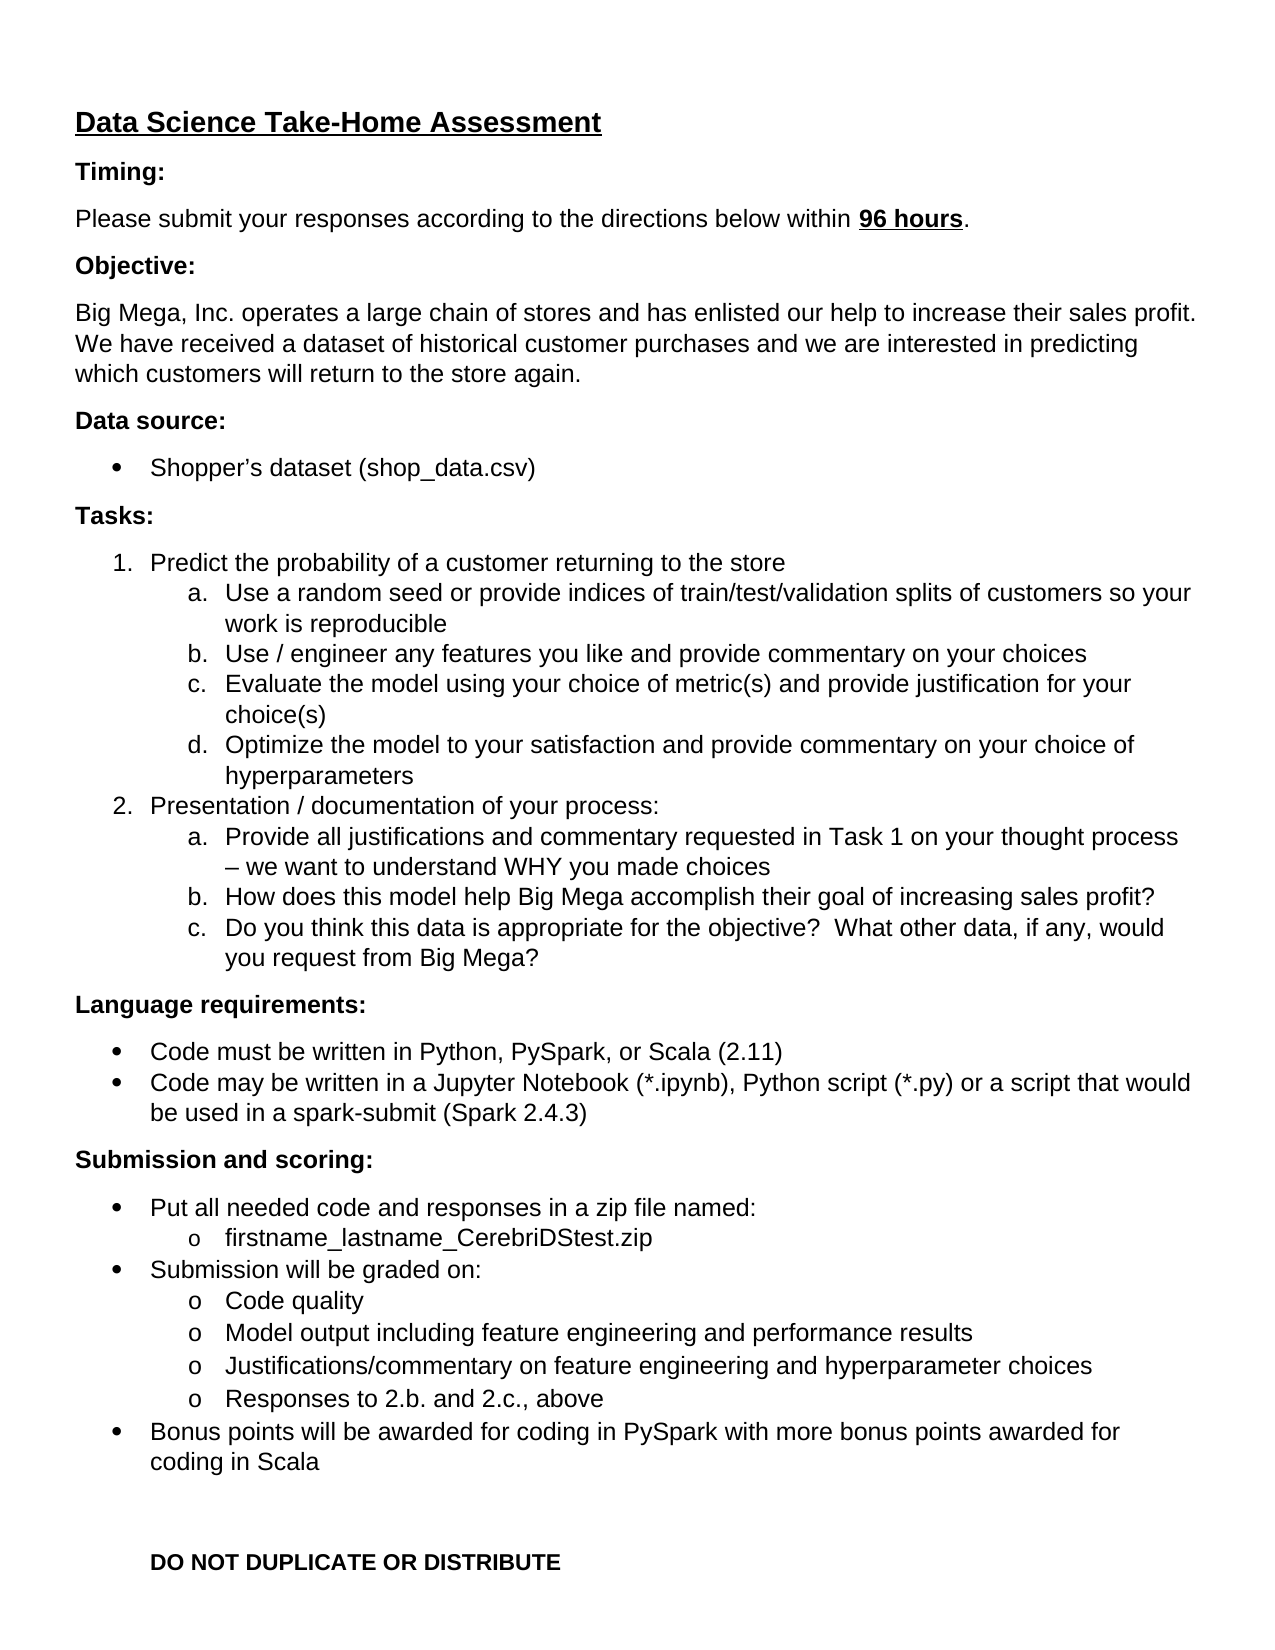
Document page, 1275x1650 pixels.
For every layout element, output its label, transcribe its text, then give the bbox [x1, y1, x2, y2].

list Put all needed code and responses in a zip file named: [112, 1192, 1200, 1221]
text Objective: [75, 251, 1200, 280]
text Language requirements: [75, 990, 1200, 1019]
list firstname_lastname_CerebriDStest.zip [187, 1223, 1200, 1253]
list Shopper’s dataset (shop_data.csv) [112, 453, 1200, 482]
text Timing: [75, 157, 1200, 186]
list Provide all justifications and commentary requested in Task 1 on your thought process – we want to understand WHY you made choices [187, 821, 1200, 881]
list Code must be written in Python, PySpark, or Scala (2.11) [112, 1037, 1200, 1066]
list Presentation / documentation of your process: [112, 791, 1200, 820]
list Use a random seed or provide indices of train/test/validation splits of customers so your work is reproducible [187, 578, 1200, 637]
list Code quality [187, 1286, 1200, 1317]
list Predict the probability of a customer returning to the store [112, 548, 1200, 576]
text Submission and scoring: [75, 1145, 1200, 1174]
list Bonus points will be awarded for coding in PySpark with more bonus points awarded for coding in Scala [112, 1416, 1200, 1476]
text Data Science Take-Home Assessment [75, 105, 1200, 138]
list Code may be written in a Jupyter Notebook (*.ipynb), Python script (*.py) or a script that would be used in a spark-submit (Spark 2.4.3) [112, 1068, 1200, 1127]
list Use / engineer any features you like and provide commentary on your choices [187, 639, 1200, 668]
list How does this model help Big Mega accomplish their goal of increasing sales profit? [187, 882, 1200, 911]
list Optimize the model to your satisfaction and provide commentary on your choice of hyperparameters [187, 730, 1200, 789]
list Do you think this data is appropriate for the objective? What other data, if any, would you request from Big Mega? [187, 913, 1200, 972]
text Please submit your responses according to the directions below within 96 hours. [75, 204, 1200, 233]
list Evaluate the model using your choice of metric(s) and provide justification for your choice(s) [187, 669, 1200, 728]
list Responses to 2.b. and 2.c., above [187, 1384, 1200, 1415]
text Tasks: [75, 501, 1200, 529]
text Data source: [75, 406, 1200, 435]
list Justifications/commentary on feature engineering and hyperparameter choices [187, 1351, 1200, 1382]
text Big Mega, Inc. operates a large chain of stores and has enlisted our help to increase their sales profit. We have received a dataset of historical customer purchases and we are interested in predicting which customers will return to the store again. [75, 298, 1200, 388]
list Model output including feature engineering and performance results [187, 1318, 1200, 1349]
list Submission will be graded on: [112, 1255, 1200, 1284]
